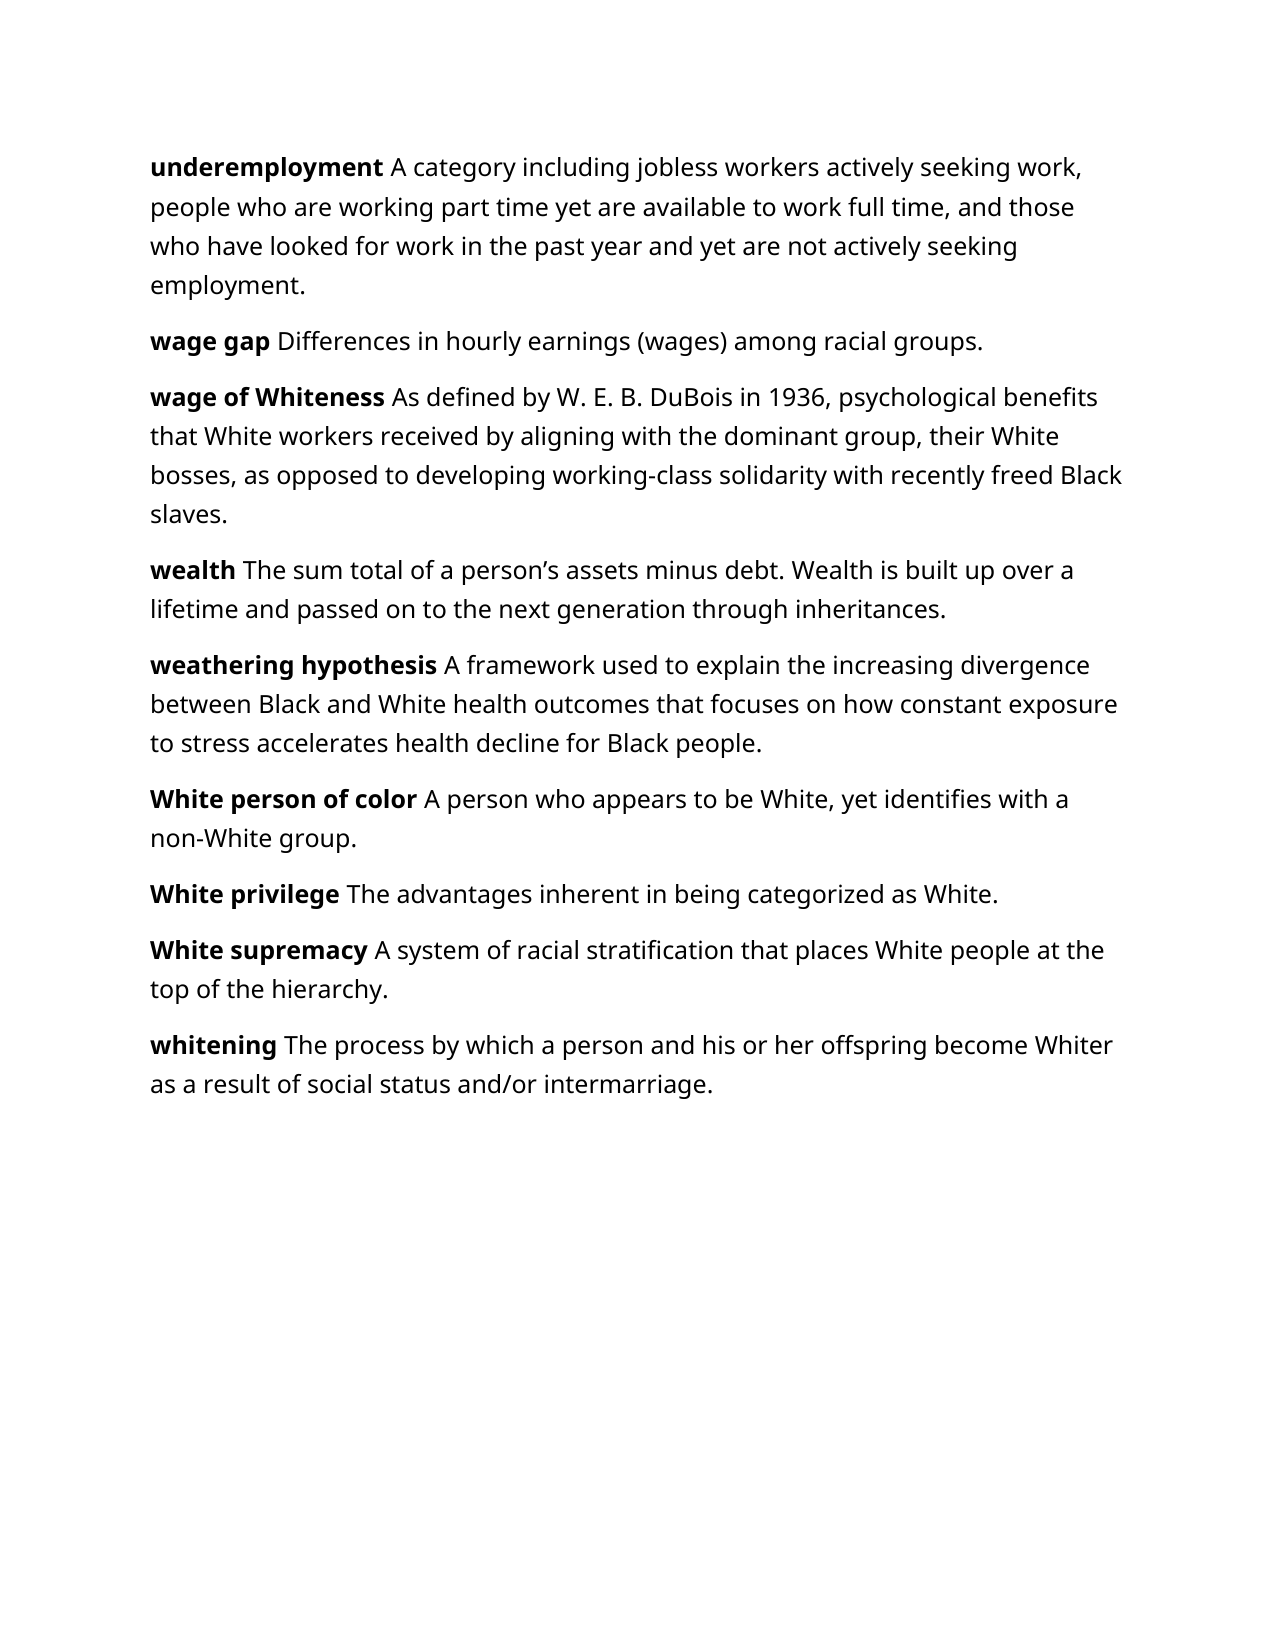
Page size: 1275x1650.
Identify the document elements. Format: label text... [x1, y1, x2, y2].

text White supremacy A system of racial stratification that places White people at the top of the hierarchy. [150, 932, 1125, 1006]
text wage gap Differences in hourly earnings (wages) among racial groups. [150, 323, 1125, 357]
text whitening The process by which a person and his or her offspring become Whiter as a result of social status and/or intermarriage. [150, 1027, 1125, 1101]
text White person of color A person who appears to be White, yet identifies with a non-White group. [150, 782, 1125, 855]
text weathering hypothesis A framework used to explain the increasing divergence between Black and White health outcomes that focuses on how constant exposure to stress accelerates health decline for Black people. [150, 647, 1125, 760]
text underemployment A category including jobless workers actively seeking work, people who are working part time yet are available to work full time, and those who have looked for work in the past year and yet are not actively seeking employment. [150, 150, 1125, 302]
text wage of Whiteness As defined by W. E. B. DuBois in 1936, psychological benefits that White workers received by aligning with the dominant group, their White bosses, as opposed to developing working-class solidarity with recently freed Black slaves. [150, 379, 1125, 531]
text White privilege The advantages inherent in being categorized as White. [150, 877, 1125, 911]
text wealth The sum total of a person’s assets minus debt. Wealth is built up over a lifetime and passed on to the next generation through inheritances. [150, 552, 1125, 626]
